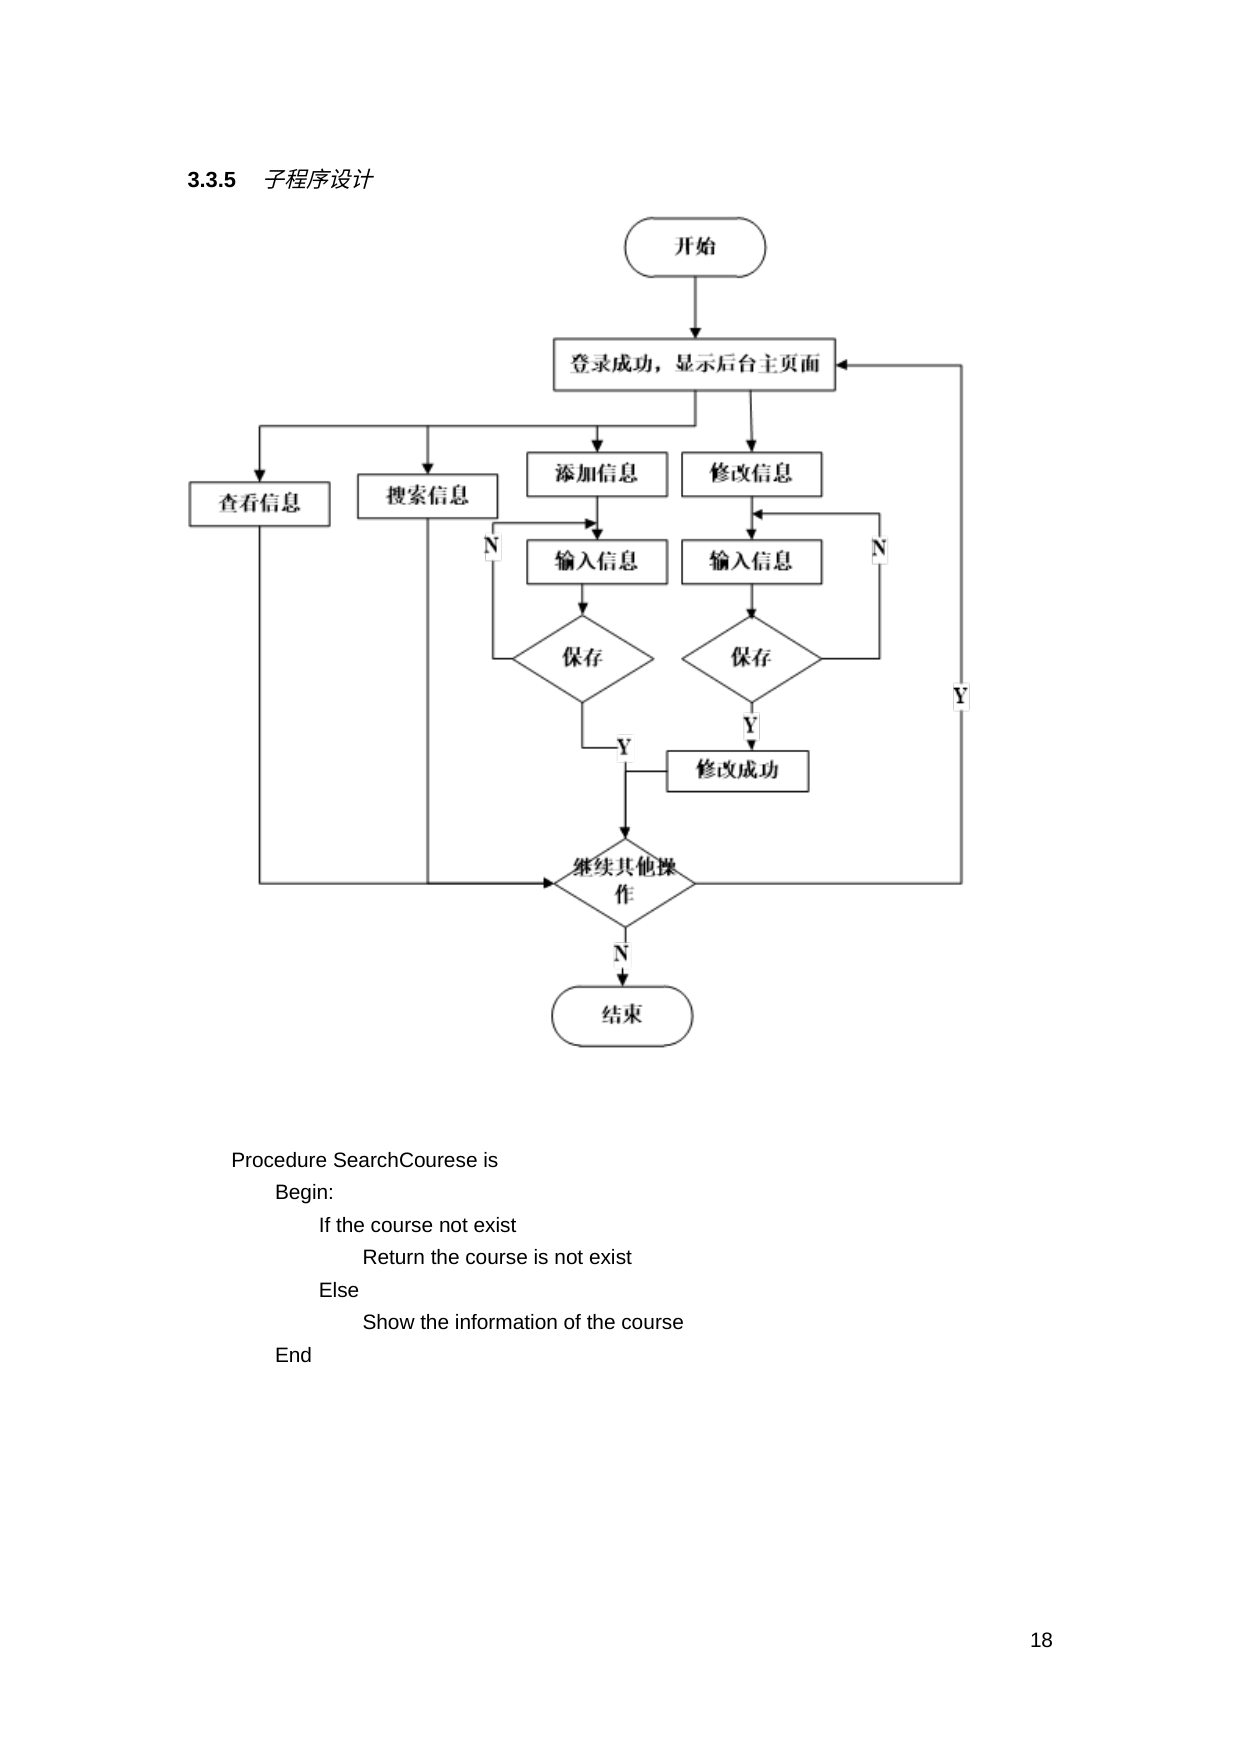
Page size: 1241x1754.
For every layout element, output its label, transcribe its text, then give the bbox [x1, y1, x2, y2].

text Procedure SearchCourese is [231, 1143, 1053, 1176]
text Return the course is not exist [231, 1241, 1053, 1273]
text End [231, 1338, 1053, 1371]
text Show the information of the course [231, 1306, 1053, 1338]
text Begin: [231, 1176, 1053, 1208]
text Else [231, 1273, 1053, 1306]
text If the course not exist [231, 1208, 1053, 1241]
picture [187, 200, 993, 1057]
subtitle 子程序设计 [187, 162, 1053, 194]
